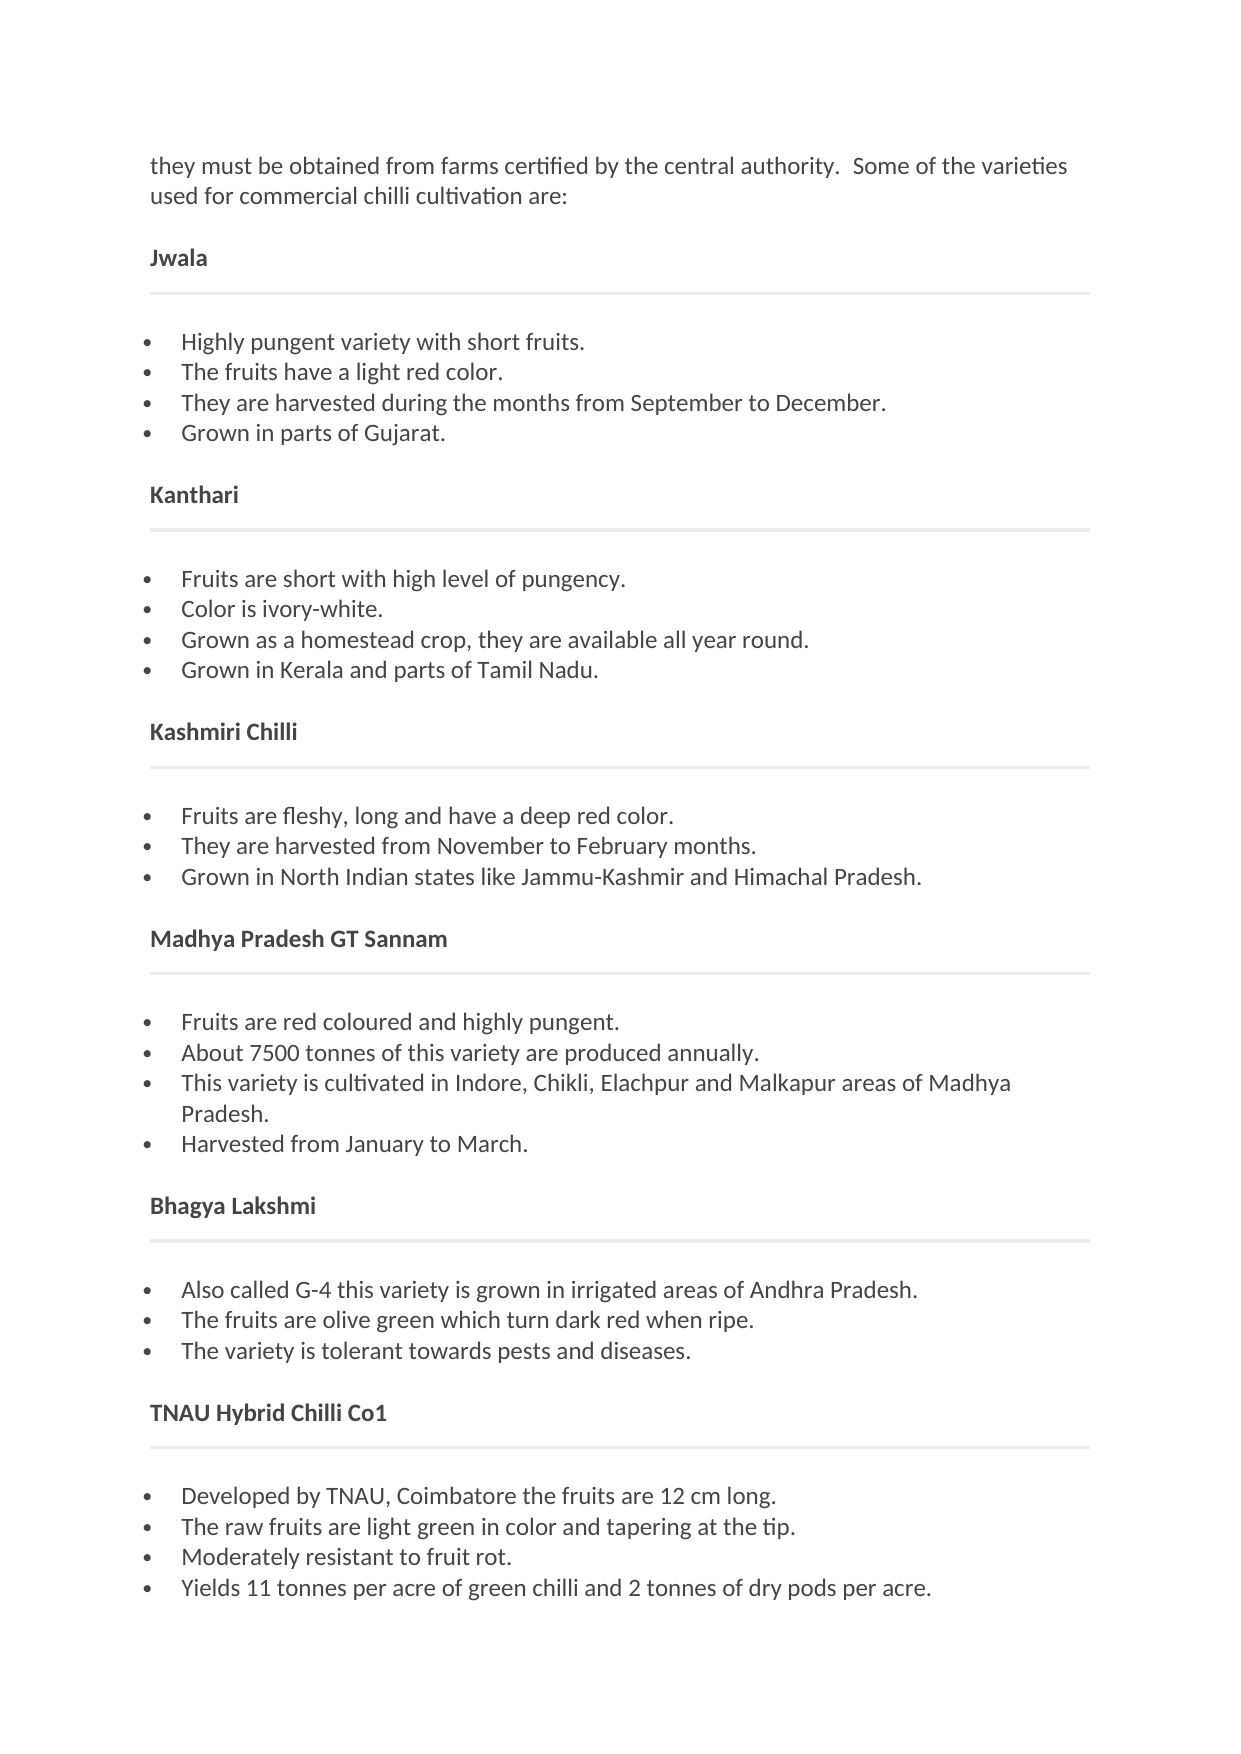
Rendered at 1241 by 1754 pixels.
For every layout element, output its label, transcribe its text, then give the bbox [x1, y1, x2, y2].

list This variety is cultivated in Indore, Chikli, Elachpur and Malkapur areas of Madhya Pradesh. [144, 1067, 1090, 1128]
list Fruits are red coloured and highly pungent. [144, 1006, 1090, 1037]
list Yields 11 tonnes per acre of green chilli and 2 tonnes of dry pods per acre. [144, 1572, 1090, 1602]
list Harvested from January to March. [144, 1128, 1090, 1159]
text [150, 150, 1090, 211]
text Jwala [150, 242, 1090, 292]
list Also called G-4 this variety is grown in irrigated areas of Andhra Pradesh. [144, 1274, 1090, 1304]
list Color is ivory-white. [144, 593, 1090, 624]
list Grown as a homestead crop, they are available all year round. [144, 624, 1090, 654]
list They are harvested during the months from September to December. [144, 387, 1090, 417]
text Madhya Pradesh GT Sannam [150, 923, 1090, 972]
list Grown in North Indian states like Jammu-Kashmir and Himachal Pradesh. [144, 861, 1090, 891]
text Kashmiri Chilli [150, 716, 1090, 766]
list Developed by TNAU, Coimbatore the fruits are 12 cm long. [144, 1480, 1090, 1511]
list They are harvested from November to February months. [144, 830, 1090, 861]
list Fruits are short with high level of pungency. [144, 563, 1090, 593]
list Highly pungent variety with short fruits. [144, 326, 1090, 356]
list Grown in Kerala and parts of Tamil Nadu. [144, 654, 1090, 685]
text Bhagya Lakshmi [150, 1190, 1090, 1239]
list Moderately resistant to fruit rot. [144, 1541, 1090, 1572]
list Grown in parts of Gujarat. [144, 417, 1090, 448]
list The variety is tolerant towards pests and diseases. [144, 1335, 1090, 1365]
list Fruits are fleshy, long and have a deep red color. [144, 800, 1090, 830]
list The fruits have a light red color. [144, 356, 1090, 387]
list The raw fruits are light green in color and tapering at the tip. [144, 1511, 1090, 1541]
list The fruits are olive green which turn dark red when ripe. [144, 1304, 1090, 1335]
list About 7500 tonnes of this variety are produced annually. [144, 1037, 1090, 1067]
text Kanthari [150, 479, 1090, 528]
text TNAU Hybrid Chilli Co1 [150, 1397, 1090, 1446]
